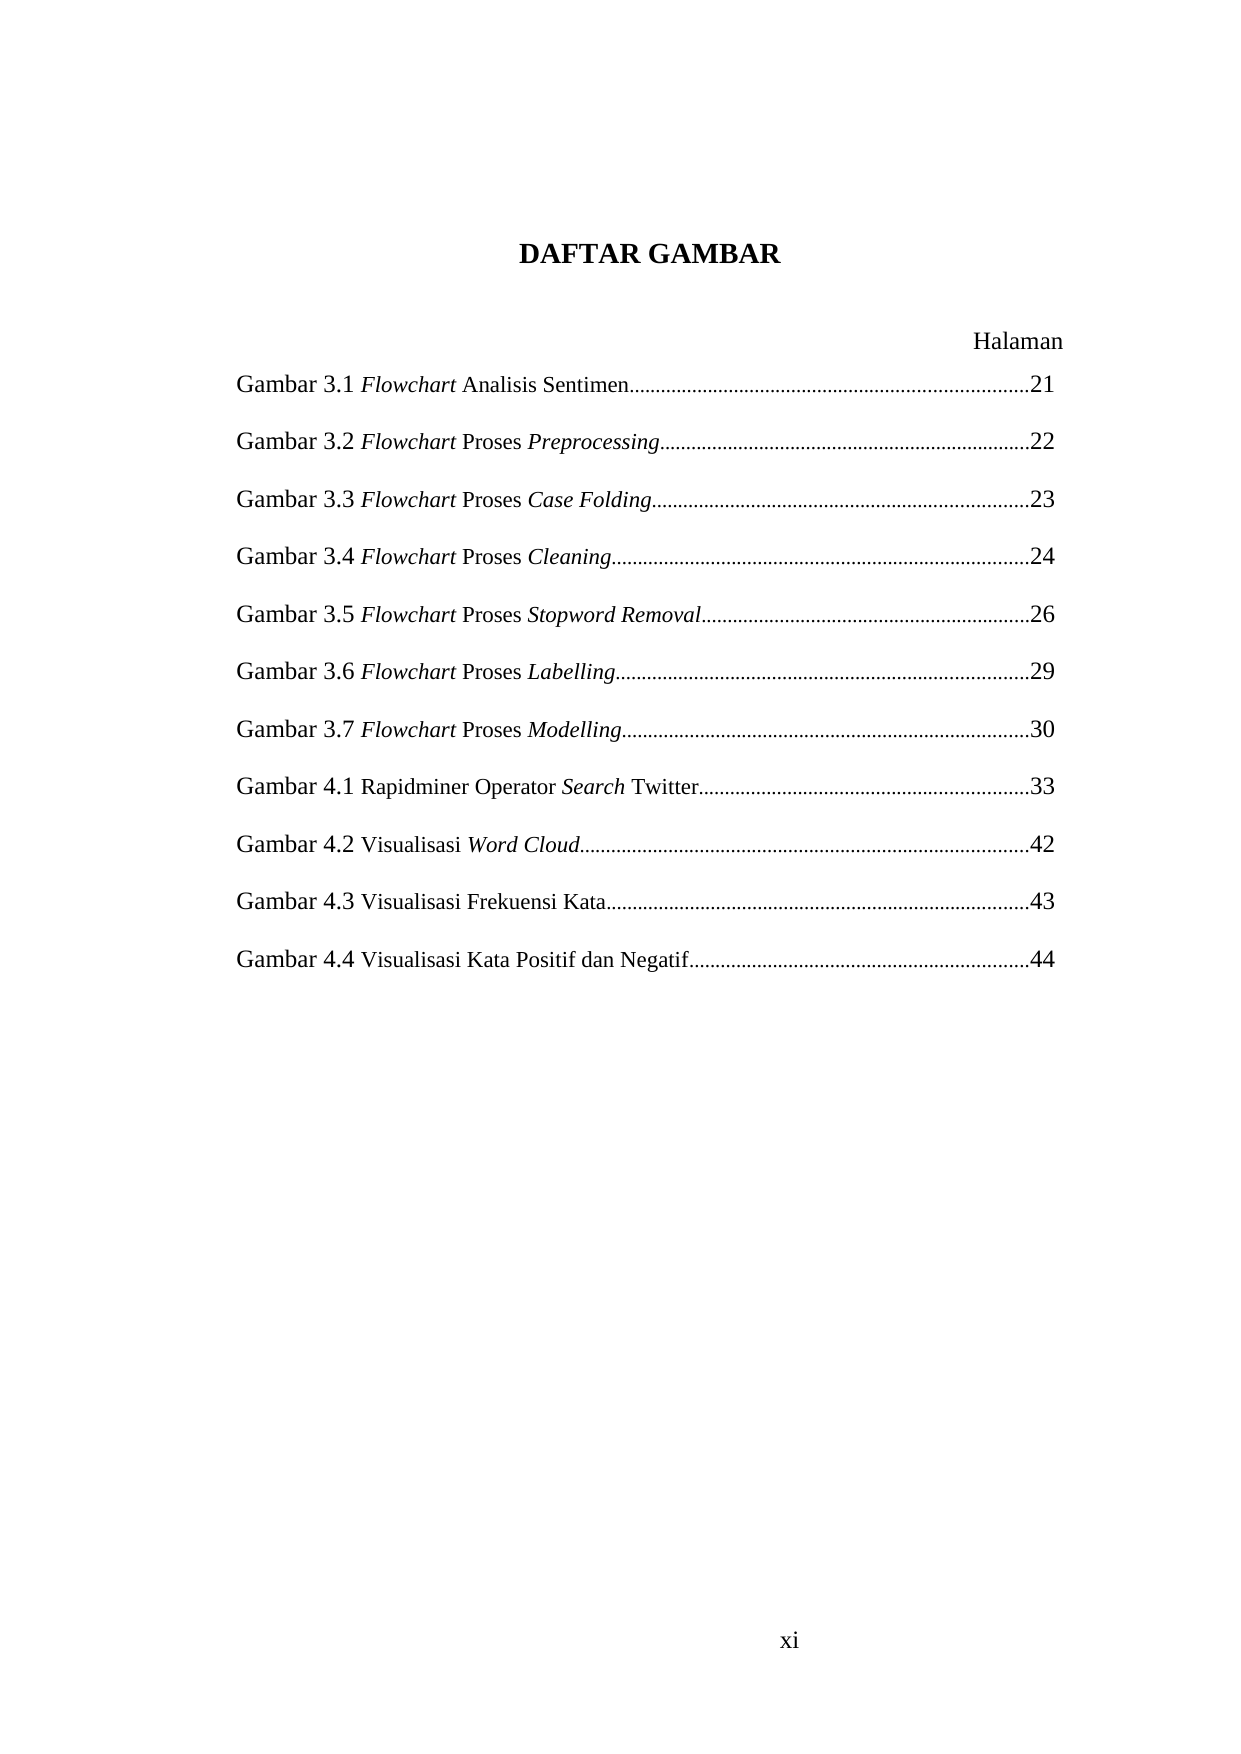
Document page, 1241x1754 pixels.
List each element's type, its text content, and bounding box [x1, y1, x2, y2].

text Gambar 3.3 Flowchart Proses Case Folding 23 [236, 484, 1063, 513]
text Gambar 4.1 Rapidminer Operator Search Twitter 33 [236, 771, 1063, 800]
text DAFTAR GAMBAR [236, 236, 1063, 270]
text Gambar 3.6 Flowchart Proses Labelling 29 [236, 656, 1063, 685]
text Gambar 3.7 Flowchart Proses Modelling 30 [236, 714, 1063, 743]
text Gambar 3.1 Flowchart Analisis Sentimen 21 [236, 369, 1063, 398]
text Halaman [236, 326, 1063, 354]
text Gambar 3.2 Flowchart Proses Preprocessing 22 [236, 426, 1063, 455]
text Gambar 4.3 Visualisasi Frekuensi Kata 43 [236, 886, 1063, 915]
text Gambar 3.5 Flowchart Proses Stopword Removal 26 [236, 599, 1063, 628]
text Gambar 3.4 Flowchart Proses Cleaning 24 [236, 541, 1063, 570]
text Gambar 4.2 Visualisasi Word Cloud 42 [236, 829, 1063, 858]
text Gambar 4.4 Visualisasi Kata Positif dan Negatif 44 [236, 944, 1063, 973]
